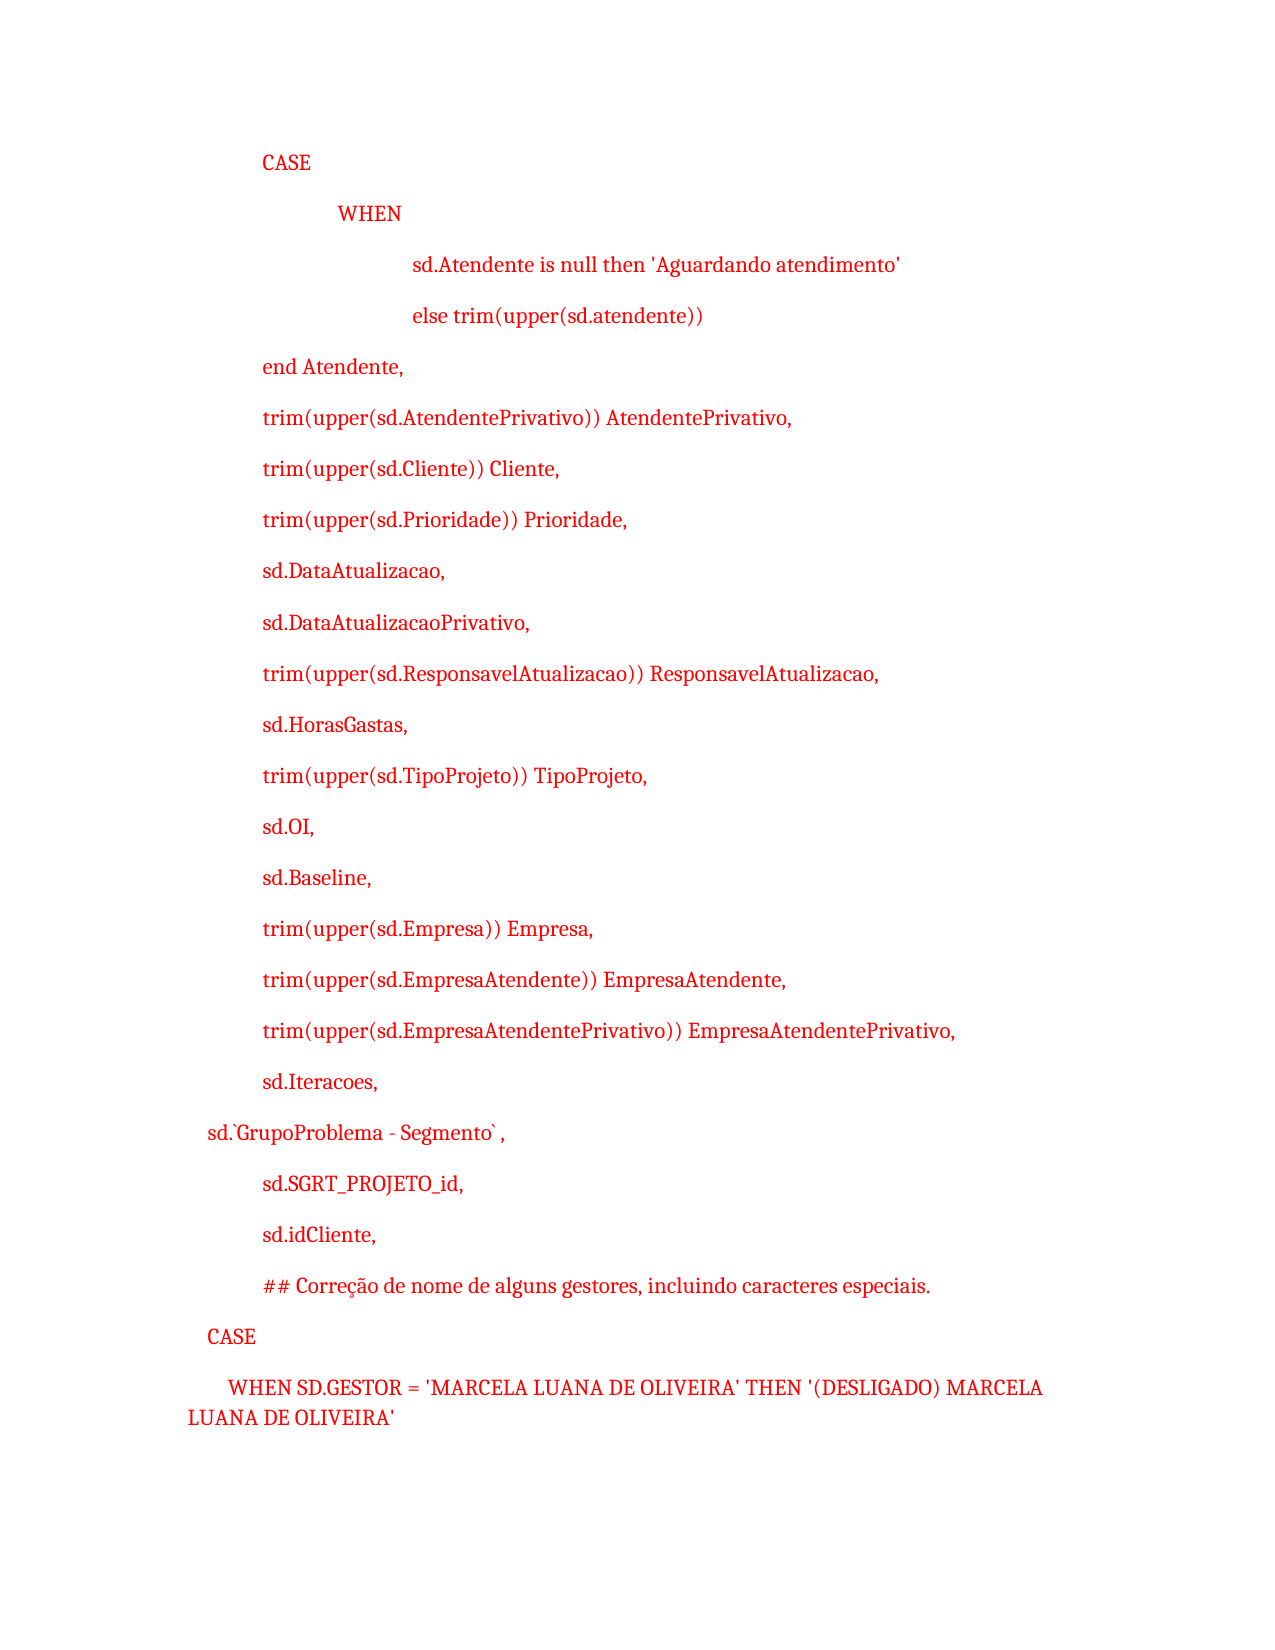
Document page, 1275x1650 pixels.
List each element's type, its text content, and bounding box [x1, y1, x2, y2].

text CASE [187, 150, 1087, 176]
text sd.Iteracoes, [187, 1069, 1087, 1095]
text end Atendente, [187, 354, 1087, 381]
text WHEN [187, 201, 1087, 227]
text WHEN SD.GESTOR = 'MARCELA LUANA DE OLIVEIRA' THEN '(DESLIGADO) MARCELA LUANA DE OLIVEIRA' [187, 1375, 1087, 1432]
text trim(upper(sd.AtendentePrivativo)) AtendentePrivativo, [187, 405, 1087, 432]
text sd.Atendente is null then 'Aguardando atendimento' [187, 252, 1087, 278]
text CASE [187, 1324, 1087, 1350]
text sd.`GrupoProblema - Segmento` , [187, 1120, 1087, 1146]
text trim(upper(sd.ResponsavelAtualizacao)) ResponsavelAtualizacao, [187, 660, 1087, 687]
text sd.idCliente, [187, 1222, 1087, 1248]
text trim(upper(sd.Cliente)) Cliente, [187, 456, 1087, 483]
text sd.DataAtualizacao, [187, 558, 1087, 585]
text trim(upper(sd.Empresa)) Empresa, [187, 916, 1087, 942]
text trim(upper(sd.EmpresaAtendente)) EmpresaAtendente, [187, 967, 1087, 993]
text sd.OI, [187, 813, 1087, 840]
text sd.HorasGastas, [187, 711, 1087, 738]
text sd.Baseline, [187, 864, 1087, 891]
text trim(upper(sd.Prioridade)) Prioridade, [187, 507, 1087, 534]
text sd.SGRT_PROJETO_id, [187, 1171, 1087, 1197]
text else trim(upper(sd.atendente)) [187, 303, 1087, 329]
text trim(upper(sd.EmpresaAtendentePrivativo)) EmpresaAtendentePrivativo, [187, 1018, 1087, 1044]
text ## Correção de nome de alguns gestores, incluindo caracteres especiais. [187, 1273, 1087, 1299]
text sd.DataAtualizacaoPrivativo, [187, 609, 1087, 636]
text trim(upper(sd.TipoProjeto)) TipoProjeto, [187, 762, 1087, 789]
